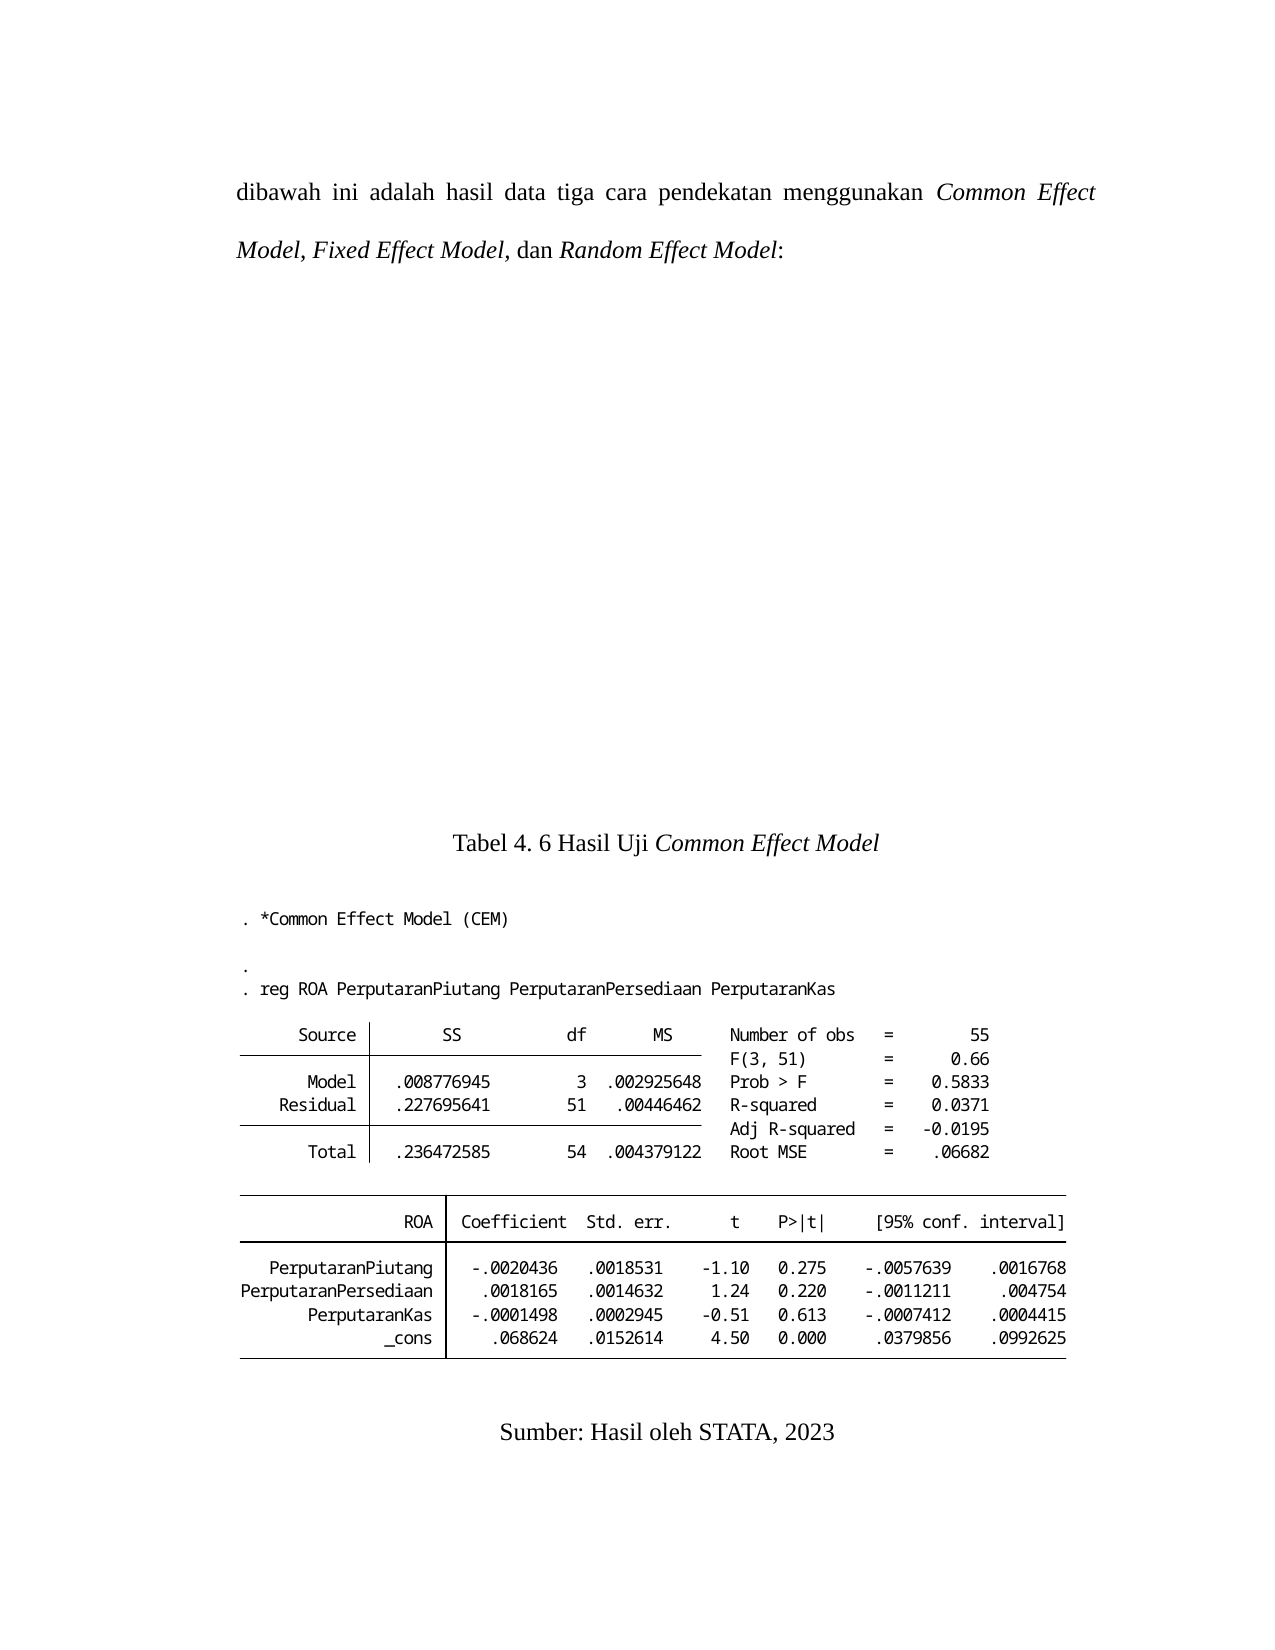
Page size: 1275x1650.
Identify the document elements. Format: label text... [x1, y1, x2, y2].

text Sumber: Hasil oleh STATA, 2023 [236, 1417, 1098, 1445]
text Tabel 4. 6 Hasil Uji Common Effect Model [236, 828, 1098, 857]
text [236, 177, 1098, 263]
